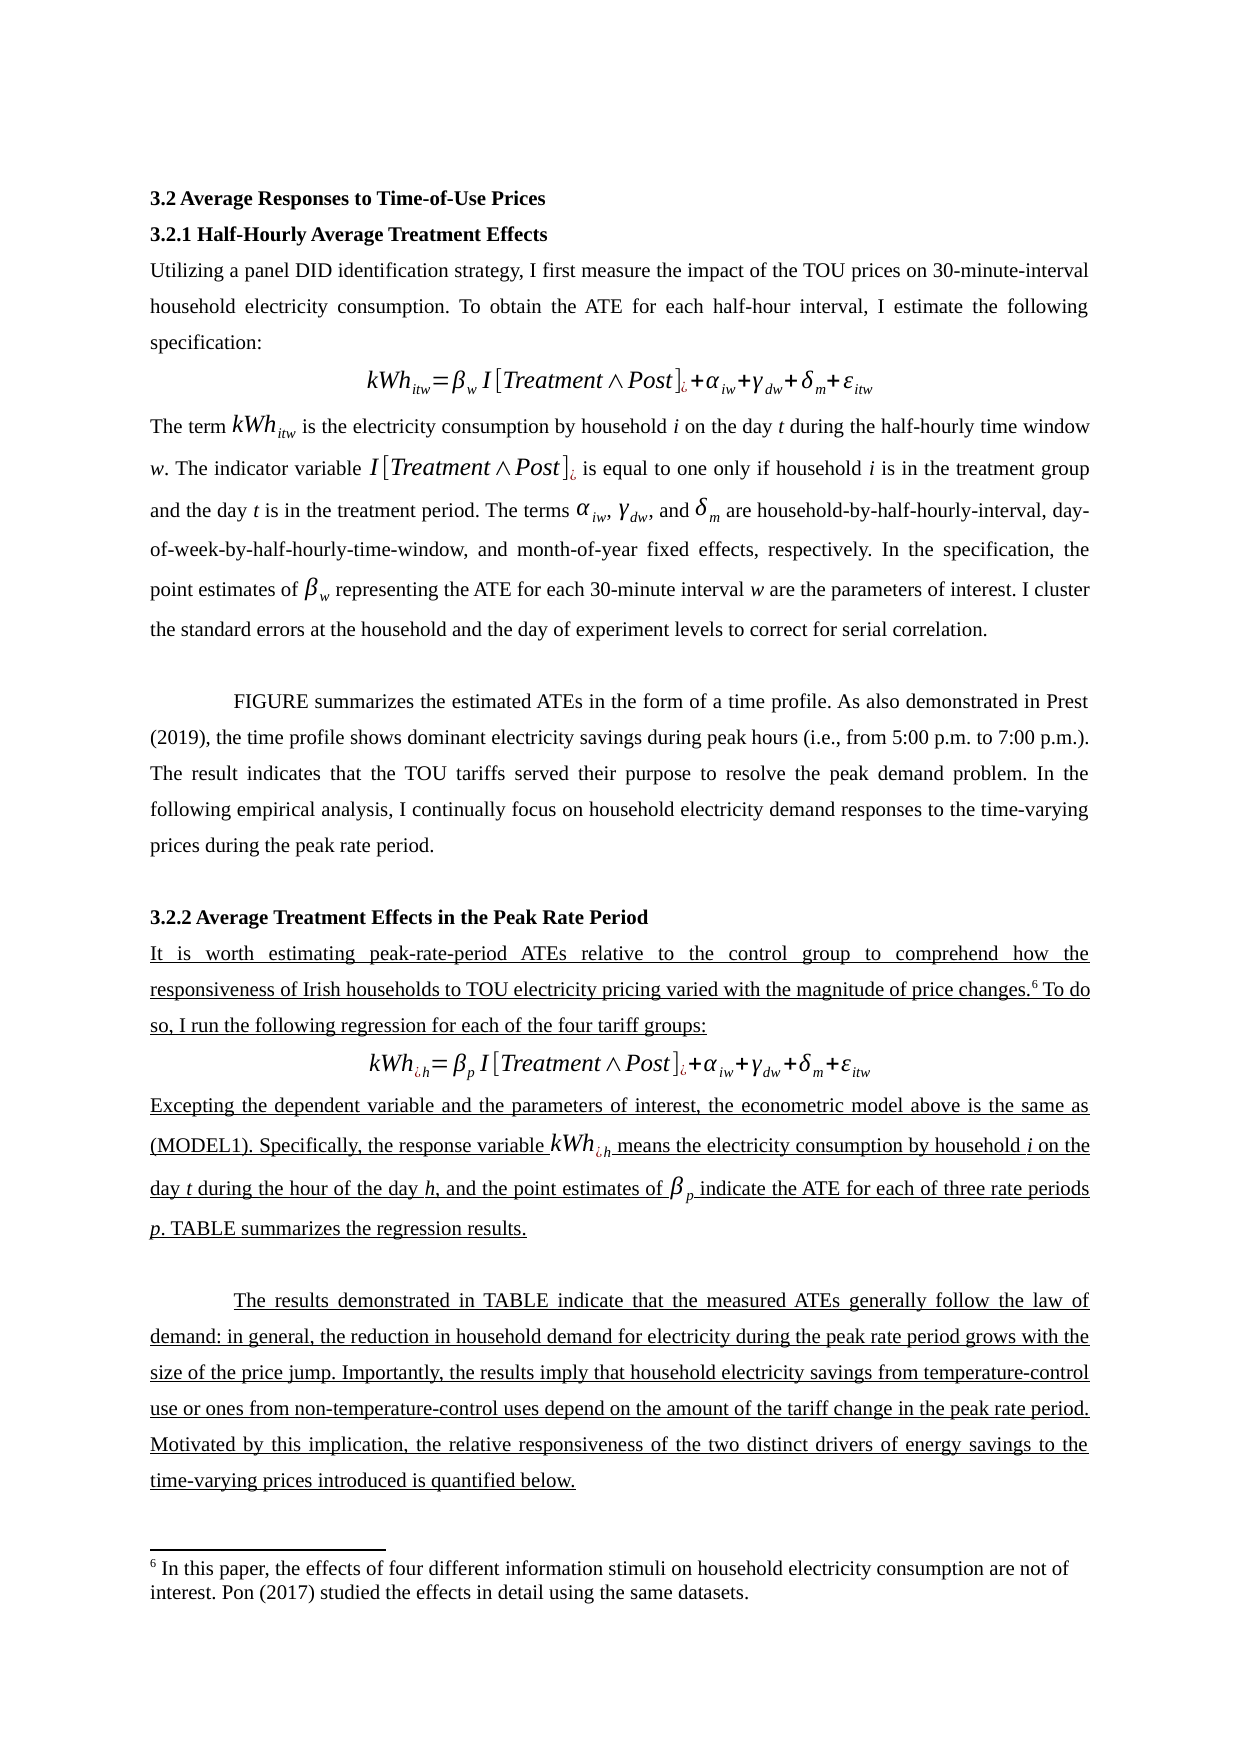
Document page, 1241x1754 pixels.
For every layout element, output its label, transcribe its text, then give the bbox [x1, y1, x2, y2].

text The term is the electricity consumption by household i on the day t during the half-hourly time window w. The indicator variable is equal to one only if household i is in the treatment group and the day t is in the treatment period. The terms , , and are household-by-half-hourly-interval, day-of-week-by-half-hourly-time-window, and month-of-year fixed effects, respectively. In the specification, the point estimates of representing the ATE for each 30-minute interval w are the parameters of interest. I cluster the standard errors at the household and the day of experiment levels to correct for serial correlation. [150, 410, 1090, 641]
text It is worth estimating peak-rate-period ATEs relative to the control group to comprehend how the responsiveness of Irish households to TOU electricity pricing varied with the magnitude of price changes. To do so, I run the following regression for each of the four tariff groups: [150, 963, 1090, 998]
text Utilizing a panel DID identification strategy, I first measure the impact of the TOU prices on 30-minute-interval household electricity consumption. To obtain the ATE for each half-hour interval, I estimate the following specification: [150, 258, 1090, 354]
text The results demonstrated in TABLE indicate that the measured ATEs generally follow the law of demand: in general, the reduction in household demand for electricity during the peak rate period grows with the size of the price jump. Importantly, the results imply that household electricity savings from temperature-control use or ones from non-temperature-control uses depend on the amount of the tariff change in the peak rate period. Motivated by this implication, the relative responsiveness of the two distinct drivers of energy savings to the time-varying prices introduced is quantified below. [150, 1288, 1090, 1345]
text 3.2.1 Half-Hourly Average Treatment Effects [150, 222, 1090, 246]
text The results demonstrated in TABLE indicate that the measured ATEs generally follow the law of demand: in general, the reduction in household demand for electricity during the peak rate period grows with the size of the price jump. Importantly, the results imply that household electricity savings from temperature-control use or ones from non-temperature-control uses depend on the amount of the tariff change in the peak rate period. Motivated by this implication, the relative responsiveness of the two distinct drivers of energy savings to the time-varying prices introduced is quantified below. [150, 1418, 1090, 1492]
text It is worth estimating peak-rate-period ATEs relative to the control group to comprehend how the responsiveness of Irish households to TOU electricity pricing varied with the magnitude of price changes. To do so, I run the following regression for each of the four tariff groups: [150, 999, 1090, 1037]
text 3.2.2 Average Treatment Effects in the Peak Rate Period [150, 905, 1090, 929]
text 3.2 Average Responses to Time-of-Use Prices [150, 186, 1090, 210]
text FIGURE summarizes the estimated ATEs in the form of a time profile. As also demonstrated in Prest (2019), the time profile shows dominant electricity savings during peak hours (i.e., from 5:00 p.m. to 7:00 p.m.). The result indicates that the TOU tariffs served their purpose to resolve the peak demand problem. In the following empirical analysis, I continually focus on household electricity demand responses to the time-varying prices during the peak rate period. [150, 689, 1090, 857]
text Excepting the dependent variable and the parameters of interest, the econometric model above is the same as (MODEL1). Specifically, the response variable means the electricity consumption by household i on the day t during the hour of the day h, and the point estimates of indicate the ATE for each of three rate periods p. TABLE summarizes the regression results. [150, 1115, 1090, 1240]
text It is worth estimating peak-rate-period ATEs relative to the control group to comprehend how the responsiveness of Irish households to TOU electricity pricing varied with the magnitude of price changes. To do so, I run the following regression for each of the four tariff groups: [150, 941, 1090, 962]
